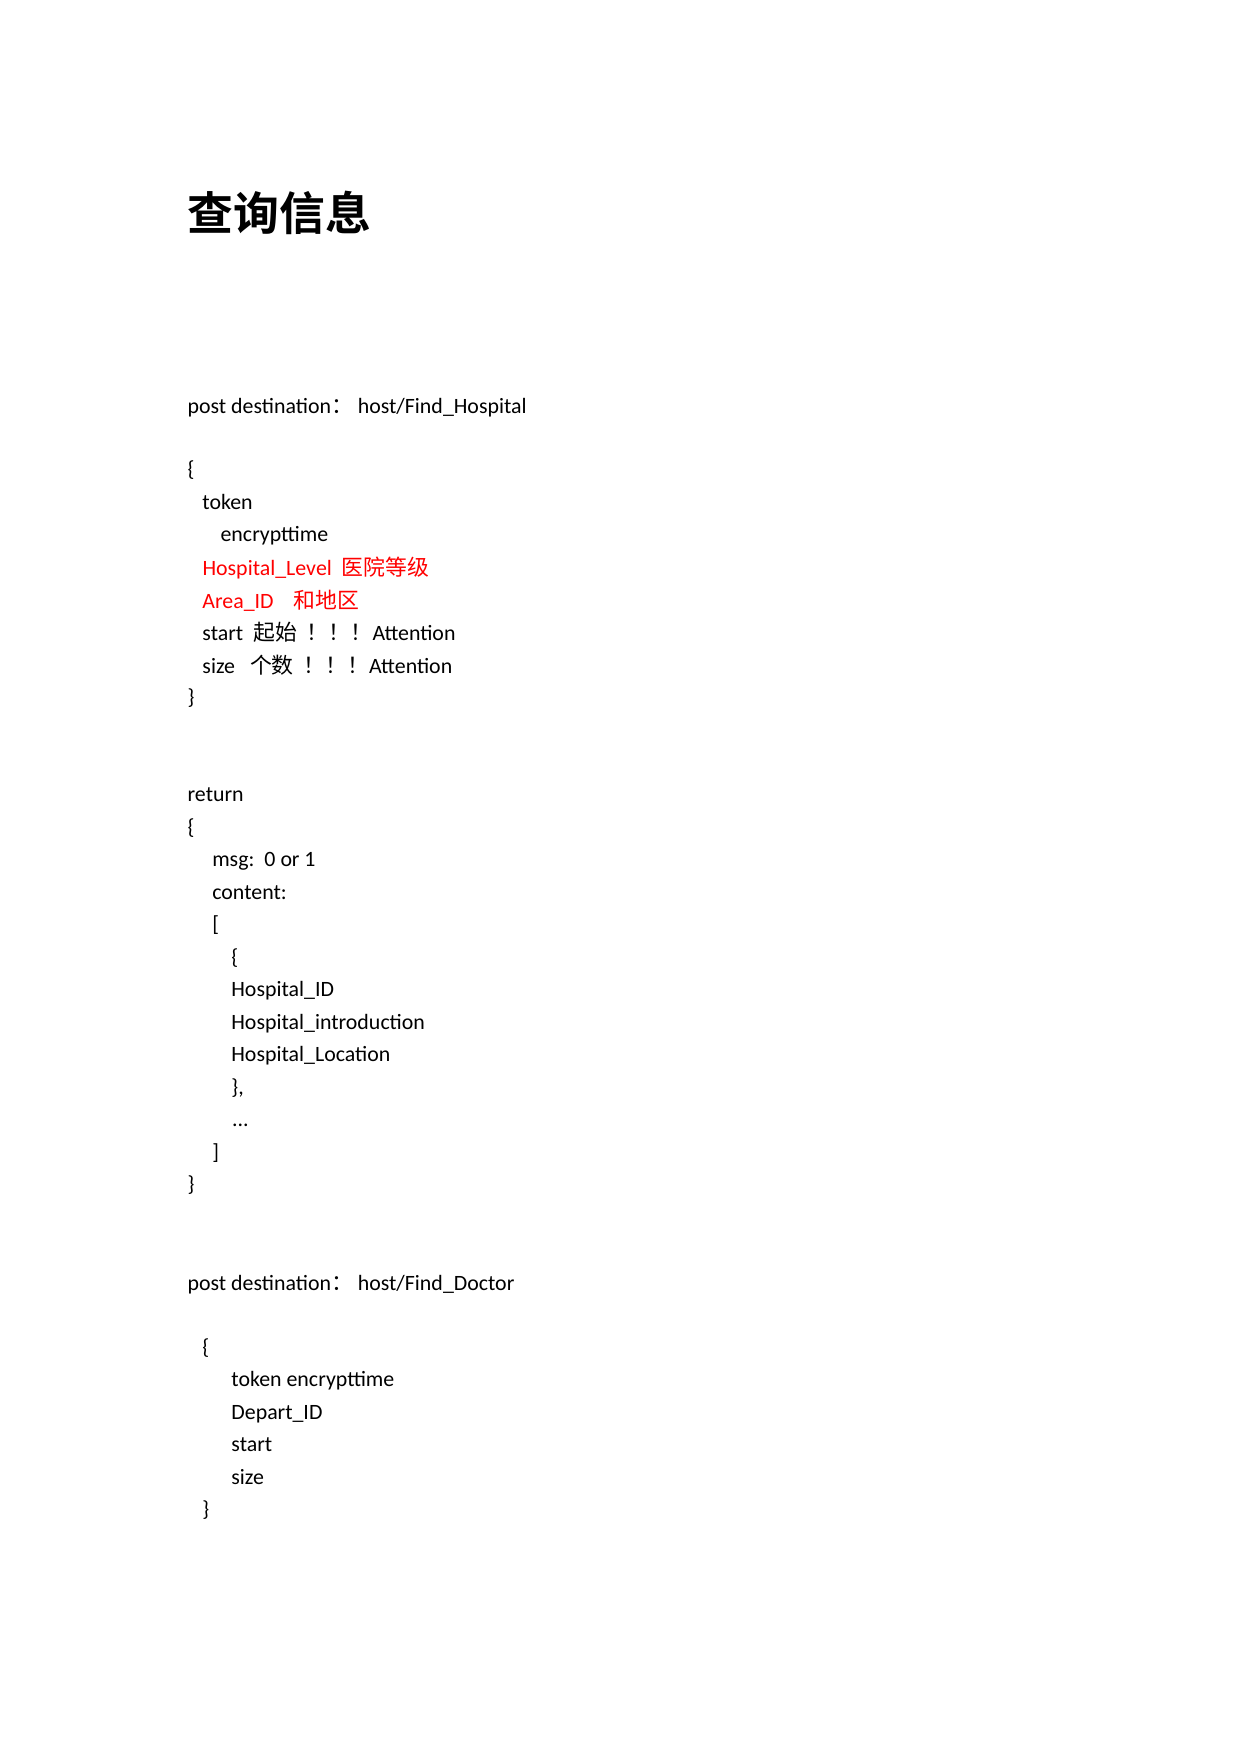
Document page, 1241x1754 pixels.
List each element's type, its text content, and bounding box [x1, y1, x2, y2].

text [ [187, 907, 1053, 940]
text Hospital_Level 医院等级 [187, 550, 1053, 582]
text Depart_ID [187, 1395, 1053, 1427]
text post destination： host/Find_Doctor [187, 1265, 1053, 1297]
text ] [187, 1135, 1053, 1167]
text Hospital_Location [187, 1037, 1053, 1070]
subtitle 查询信息 [187, 162, 1053, 259]
text post destination： host/Find_Hospital [187, 387, 1053, 420]
text }, [187, 1070, 1053, 1102]
text msg: 0 or 1 [187, 842, 1053, 875]
text content: [187, 875, 1053, 907]
text } [187, 1492, 1053, 1525]
text { [187, 810, 1053, 842]
text Area_ID 和地区 [187, 582, 1053, 615]
text Hospital_introduction [187, 1005, 1053, 1037]
text start 起始 ！！！Attention [187, 615, 1053, 647]
text } [187, 680, 1053, 712]
text size [187, 1460, 1053, 1492]
text { [187, 940, 1053, 972]
text token [187, 485, 1053, 517]
text ... [187, 1102, 1053, 1135]
text Hospital_ID [187, 972, 1053, 1005]
text size 个数 ！！！Attention [187, 647, 1053, 680]
text encrypttime [187, 517, 1053, 550]
text { [187, 452, 1053, 485]
text return [187, 777, 1053, 810]
text } [187, 1167, 1053, 1200]
text { [187, 1330, 1053, 1362]
text start [187, 1427, 1053, 1460]
text token encrypttime [187, 1362, 1053, 1395]
